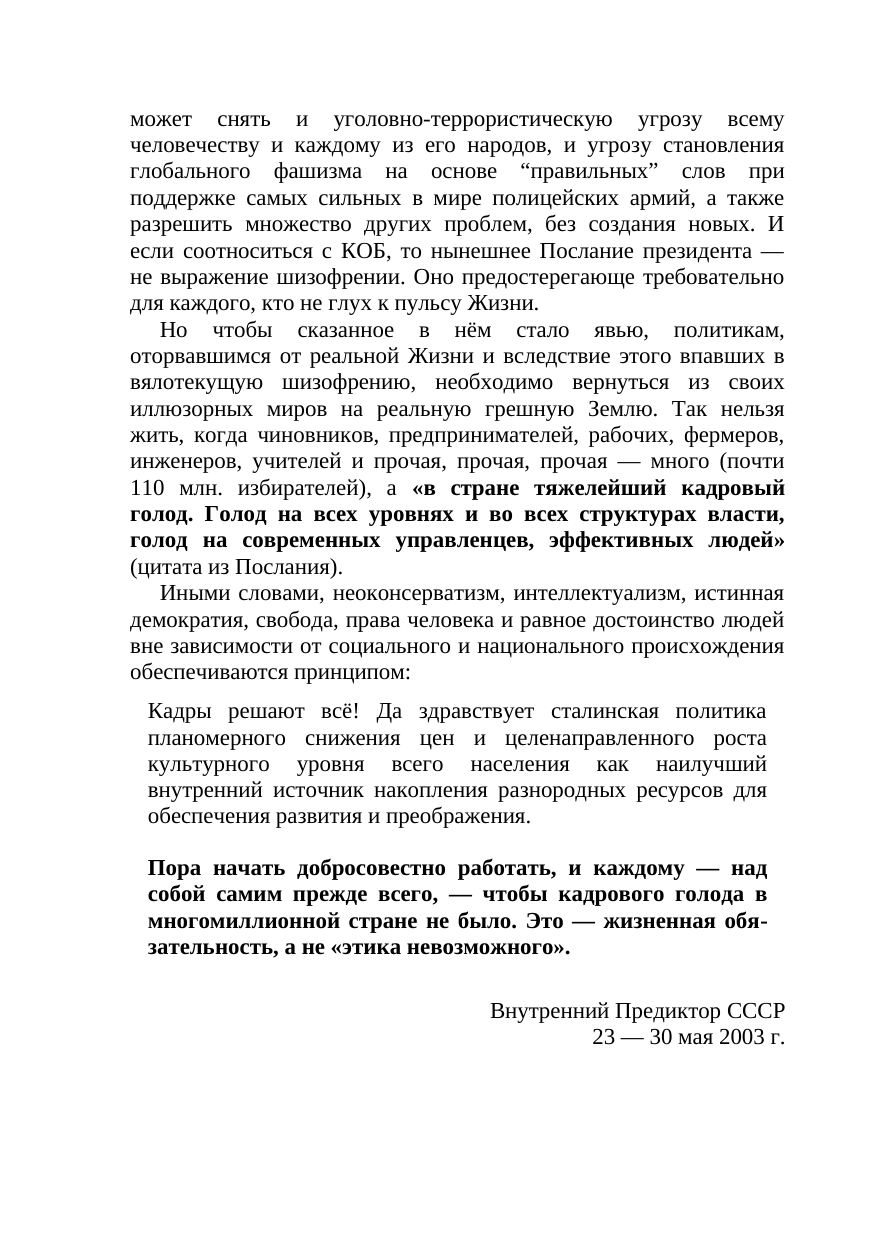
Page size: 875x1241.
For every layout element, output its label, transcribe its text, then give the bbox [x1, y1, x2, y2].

text Иными словами, неоконсерватизм, интеллектуализм, истинная демократия, свобода, права человека и равное достоинство людей вне зависимости от социального и национального происхождения обеспечиваются принципом: [130, 579, 785, 685]
text Кадры решают всё! Да здравствует сталинская политика планомерного снижения цен и целенаправленного роста культурного уровня всего населения как наилучший внутренний источник накопления разнородных ресурсов для обеспечения развития и преображения. [148, 697, 768, 829]
text Внутренний Предиктор СССР 23 — 30 мая 2003 г. [130, 997, 785, 1049]
text Пора начать добросовестно работать, и каждому — над собой самим прежде всего, — чтобы кадрового голода в многомиллионной стране не было. Это — жизненная обязательность, а не «этика невозможного». [148, 854, 768, 959]
text Но чтобы сказанное в нём стало явью, политикам, оторвавшимся от реальной Жизни и вследствие этого впавших в вялотекущую шизофрению, необходимо вернуться из своих иллюзорных миров на реальную грешную Землю. Так нельзя жить, когда чиновников, предпринимателей, рабочих, фермеров, инженеров, учителей и прочая, прочая, прочая — много (почти 110 млн. избирателей), а «в стране тяжелейший кадровый голод. Голод на всех уровнях и во всех структурах власти, голод на современных управленцев, эффективных людей» (цитата из Послания). [130, 316, 785, 579]
